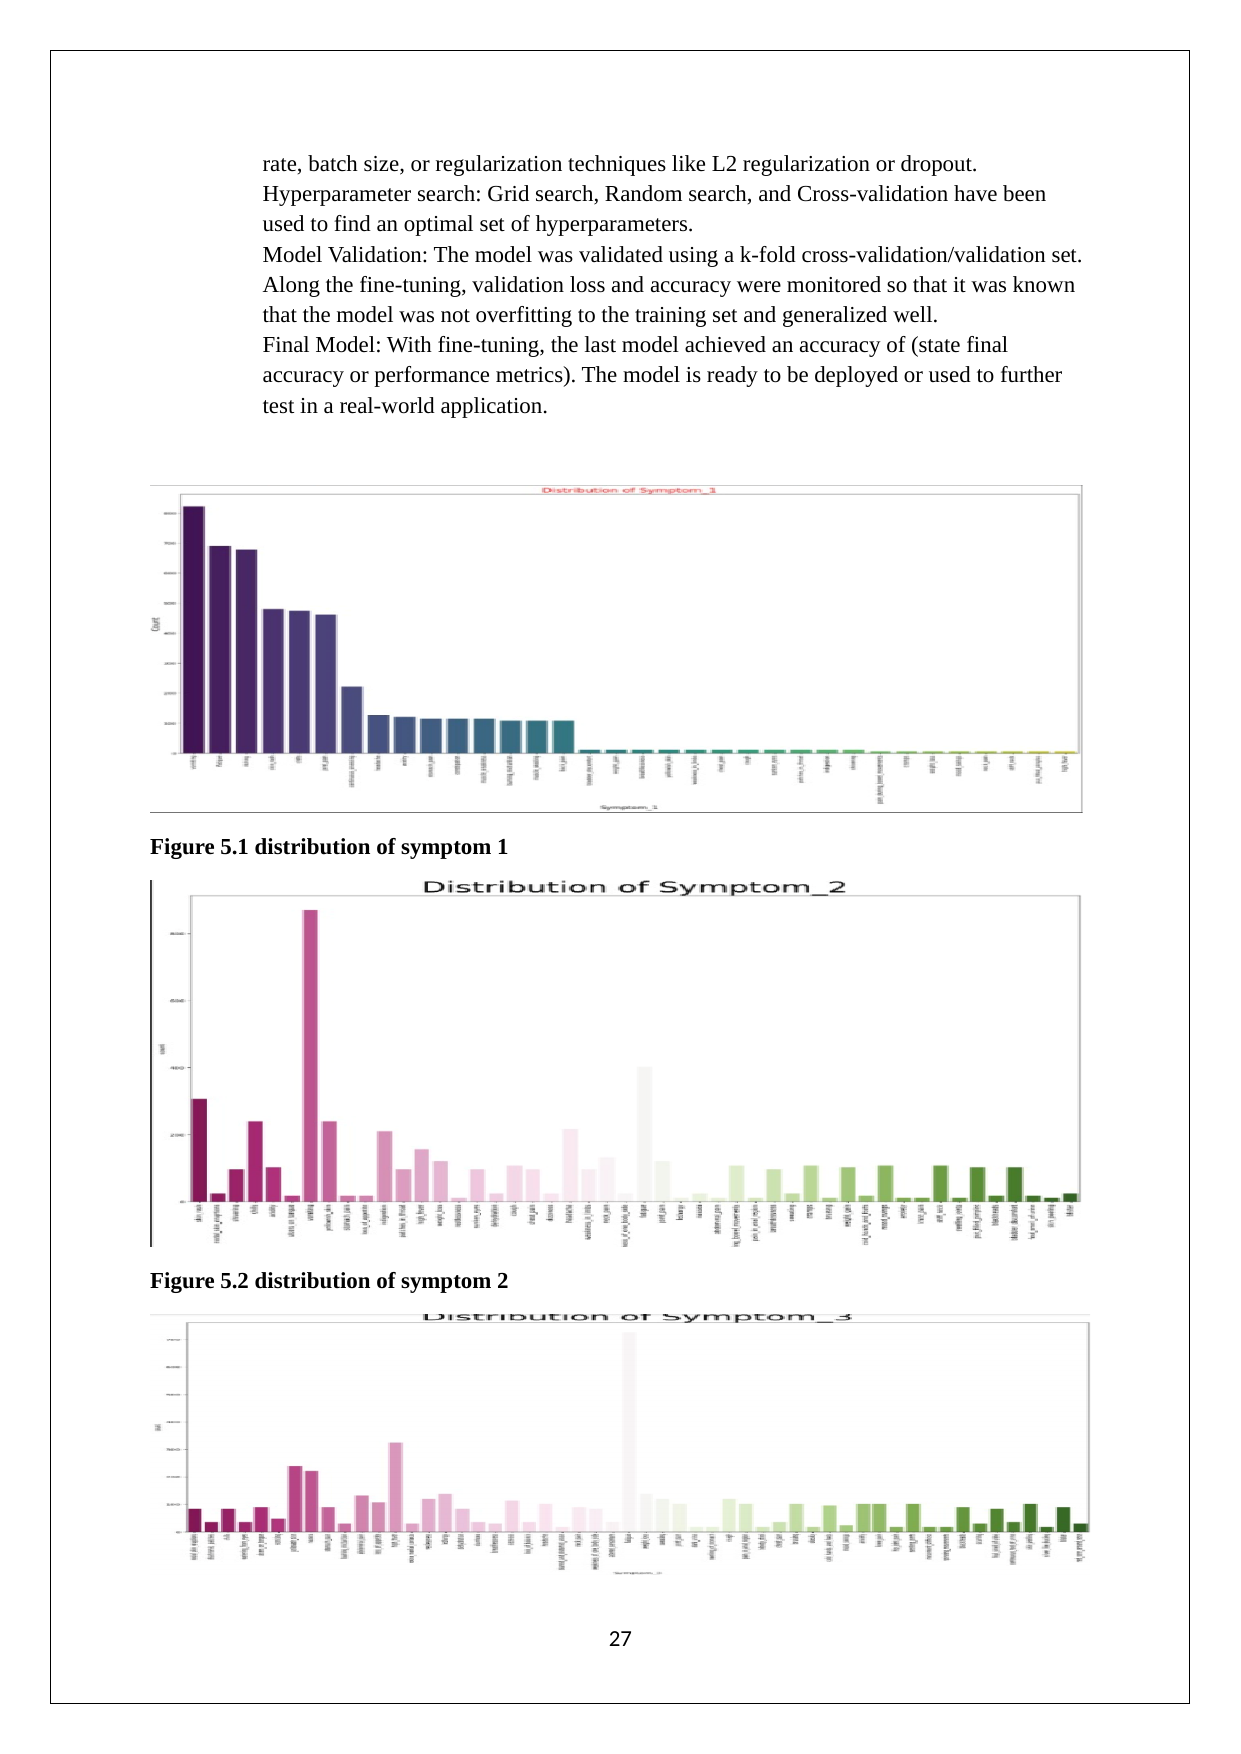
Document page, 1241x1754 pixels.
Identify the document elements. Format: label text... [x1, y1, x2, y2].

text Figure 5.2 distribution of symptom 2 [150, 1267, 1090, 1294]
picture [150, 880, 1082, 1247]
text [262, 150, 1090, 418]
picture [150, 1314, 1091, 1575]
picture [150, 485, 1083, 813]
text Figure 5.1 distribution of symptom 1 [150, 833, 1090, 860]
